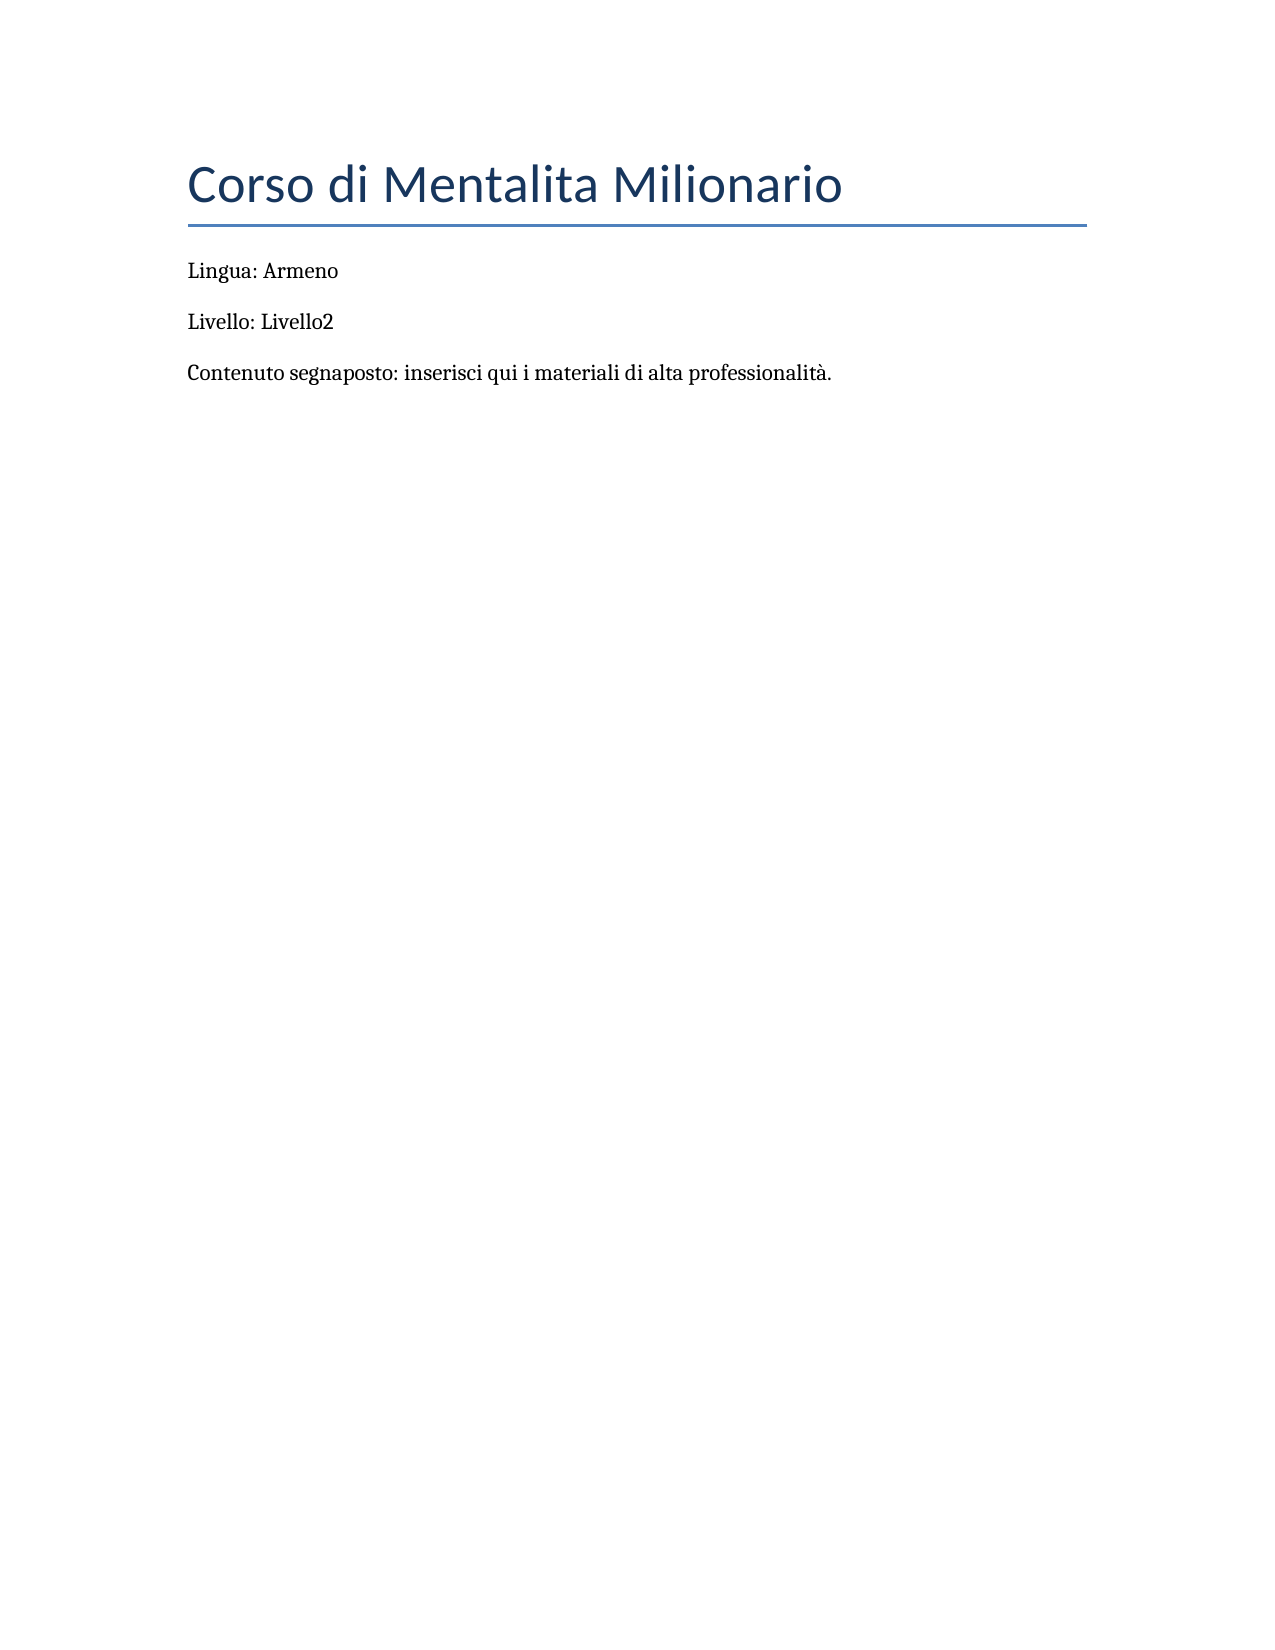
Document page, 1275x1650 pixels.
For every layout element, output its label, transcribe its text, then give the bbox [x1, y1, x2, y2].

text Lingua: Armeno [187, 258, 1087, 284]
title Corso di Mentalita Milionario [187, 150, 1087, 227]
text Livello: Livello2 [187, 309, 1087, 335]
text Contenuto segnaposto: inserisci qui i materiali di alta professionalità. [187, 360, 1087, 386]
